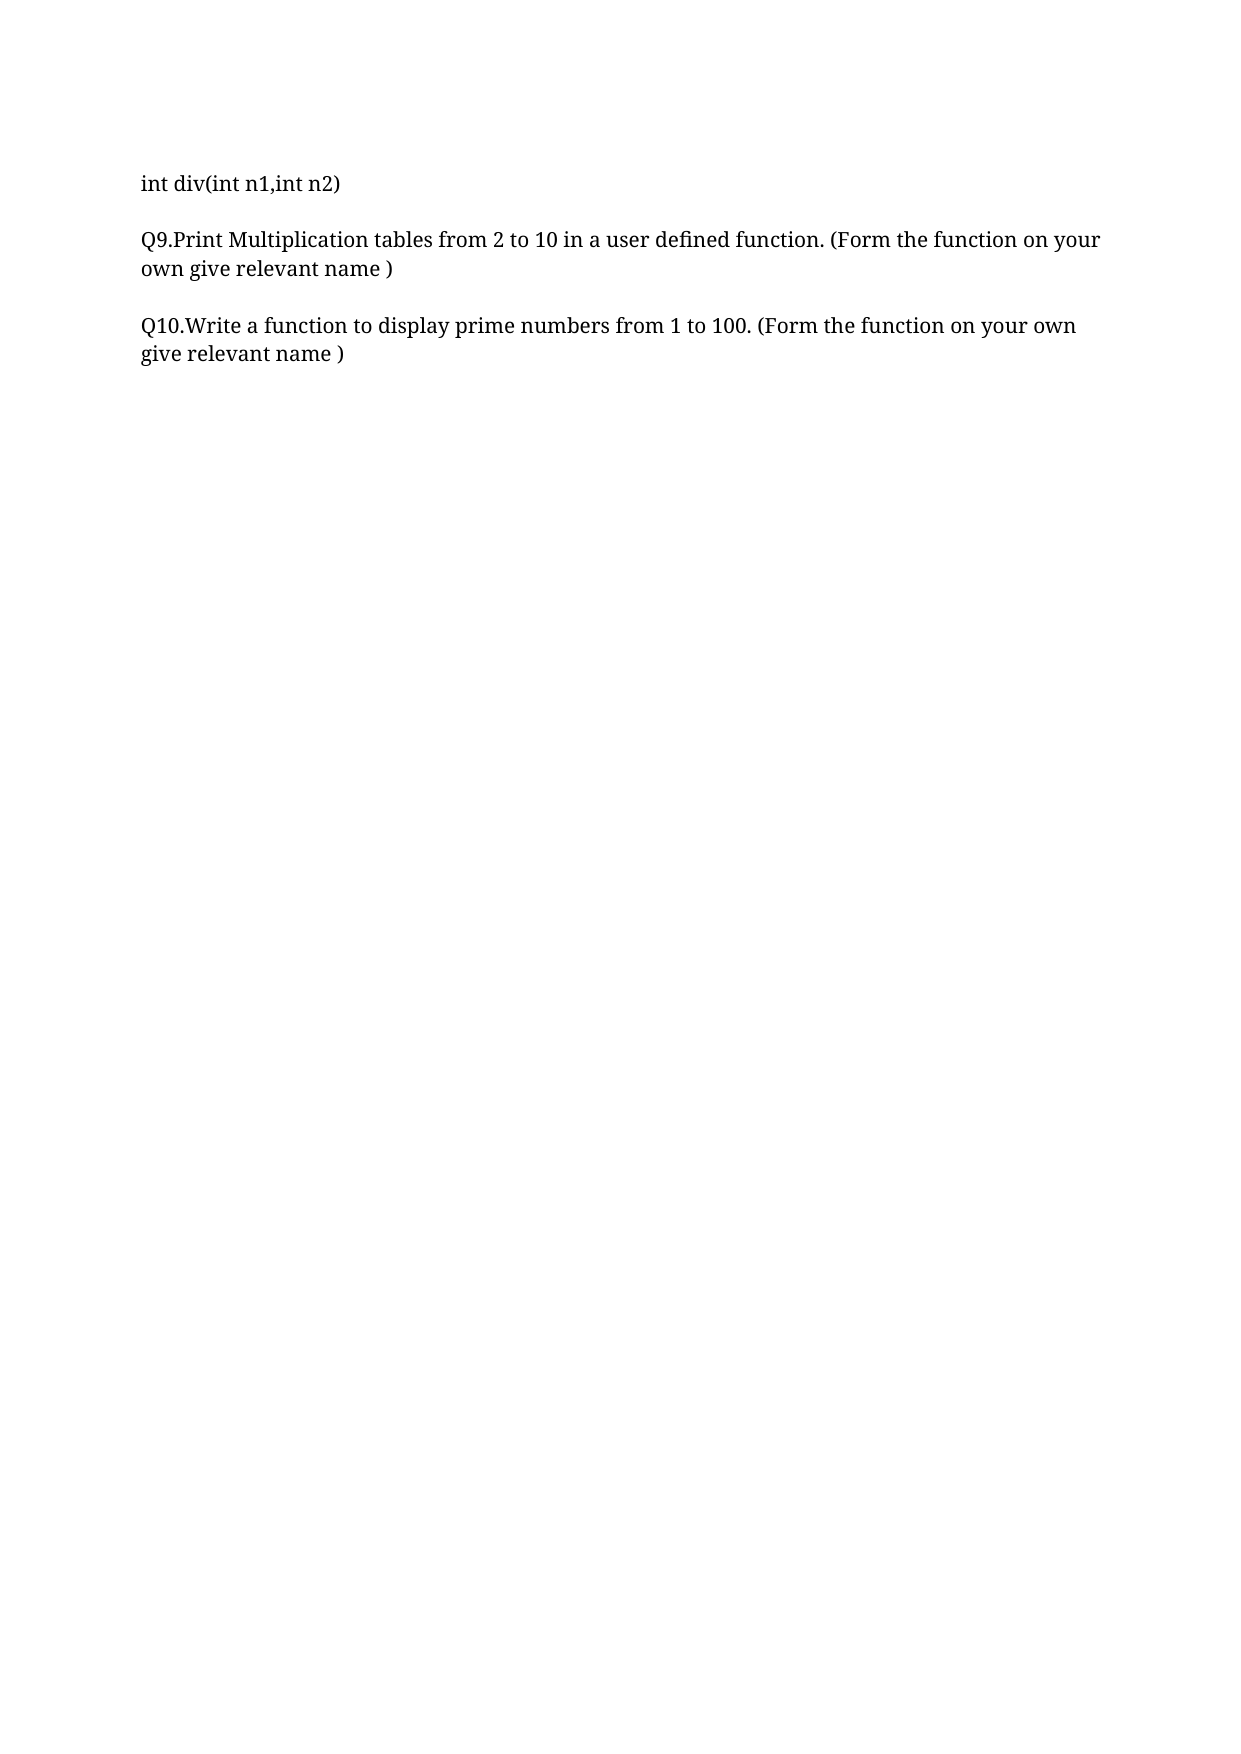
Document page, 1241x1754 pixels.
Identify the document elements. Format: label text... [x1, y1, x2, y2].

text int div(int n1,int n2) [141, 169, 1122, 197]
text Q9.Print Multiplication tables from 2 to 10 in a user defined function. (Form the function on your own give relevant name ) [141, 226, 1122, 282]
text Q10.Write a function to display prime numbers from 1 to 100. (Form the function on your own give relevant name ) [141, 311, 1122, 368]
